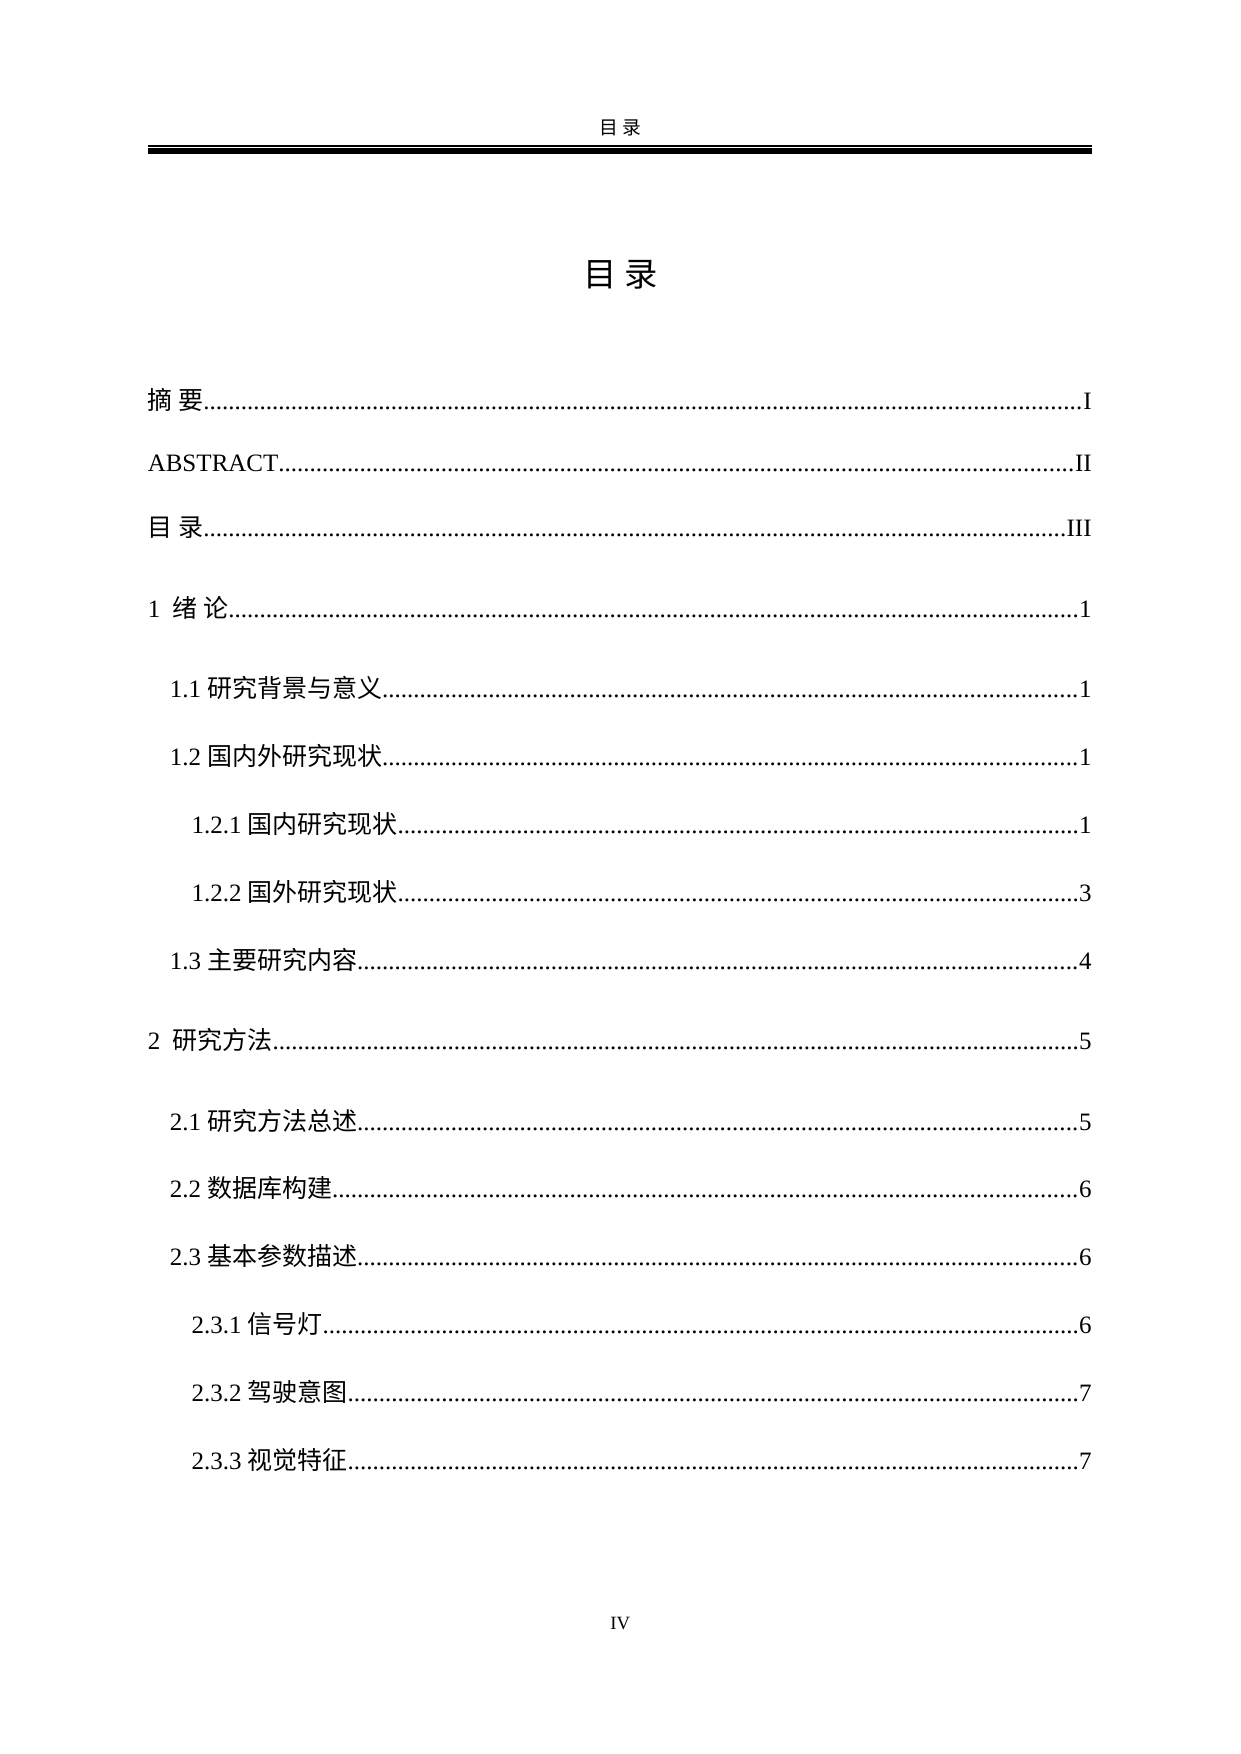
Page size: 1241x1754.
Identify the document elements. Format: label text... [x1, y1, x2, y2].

text 摘 要 I [148, 365, 1092, 433]
text 2.3.3 视觉特征 7 [191, 1425, 1092, 1493]
title 目 录 [148, 238, 1092, 306]
text 2 研究方法 5 [148, 1005, 1092, 1073]
text 1.1 研究背景与意义 1 [169, 653, 1092, 721]
text 2.1 研究方法总述 5 [169, 1085, 1092, 1153]
text 2.2 数据库构建 6 [169, 1153, 1092, 1221]
text 2.3.1 信号灯 6 [191, 1289, 1092, 1357]
text 1.2.2 国外研究现状 3 [191, 856, 1092, 924]
text 2.3.2 驾驶意图 7 [191, 1357, 1092, 1425]
text 1 绪 论 1 [148, 572, 1092, 640]
text 1.2 国内外研究现状 1 [169, 721, 1092, 788]
text ABSTRACT II [148, 445, 1092, 479]
text 2.3 基本参数描述 6 [169, 1221, 1092, 1289]
text 1.2.1 国内研究现状 1 [191, 788, 1092, 856]
text 1.3 主要研究内容 4 [169, 924, 1092, 992]
text 目 录 III [148, 492, 1092, 560]
